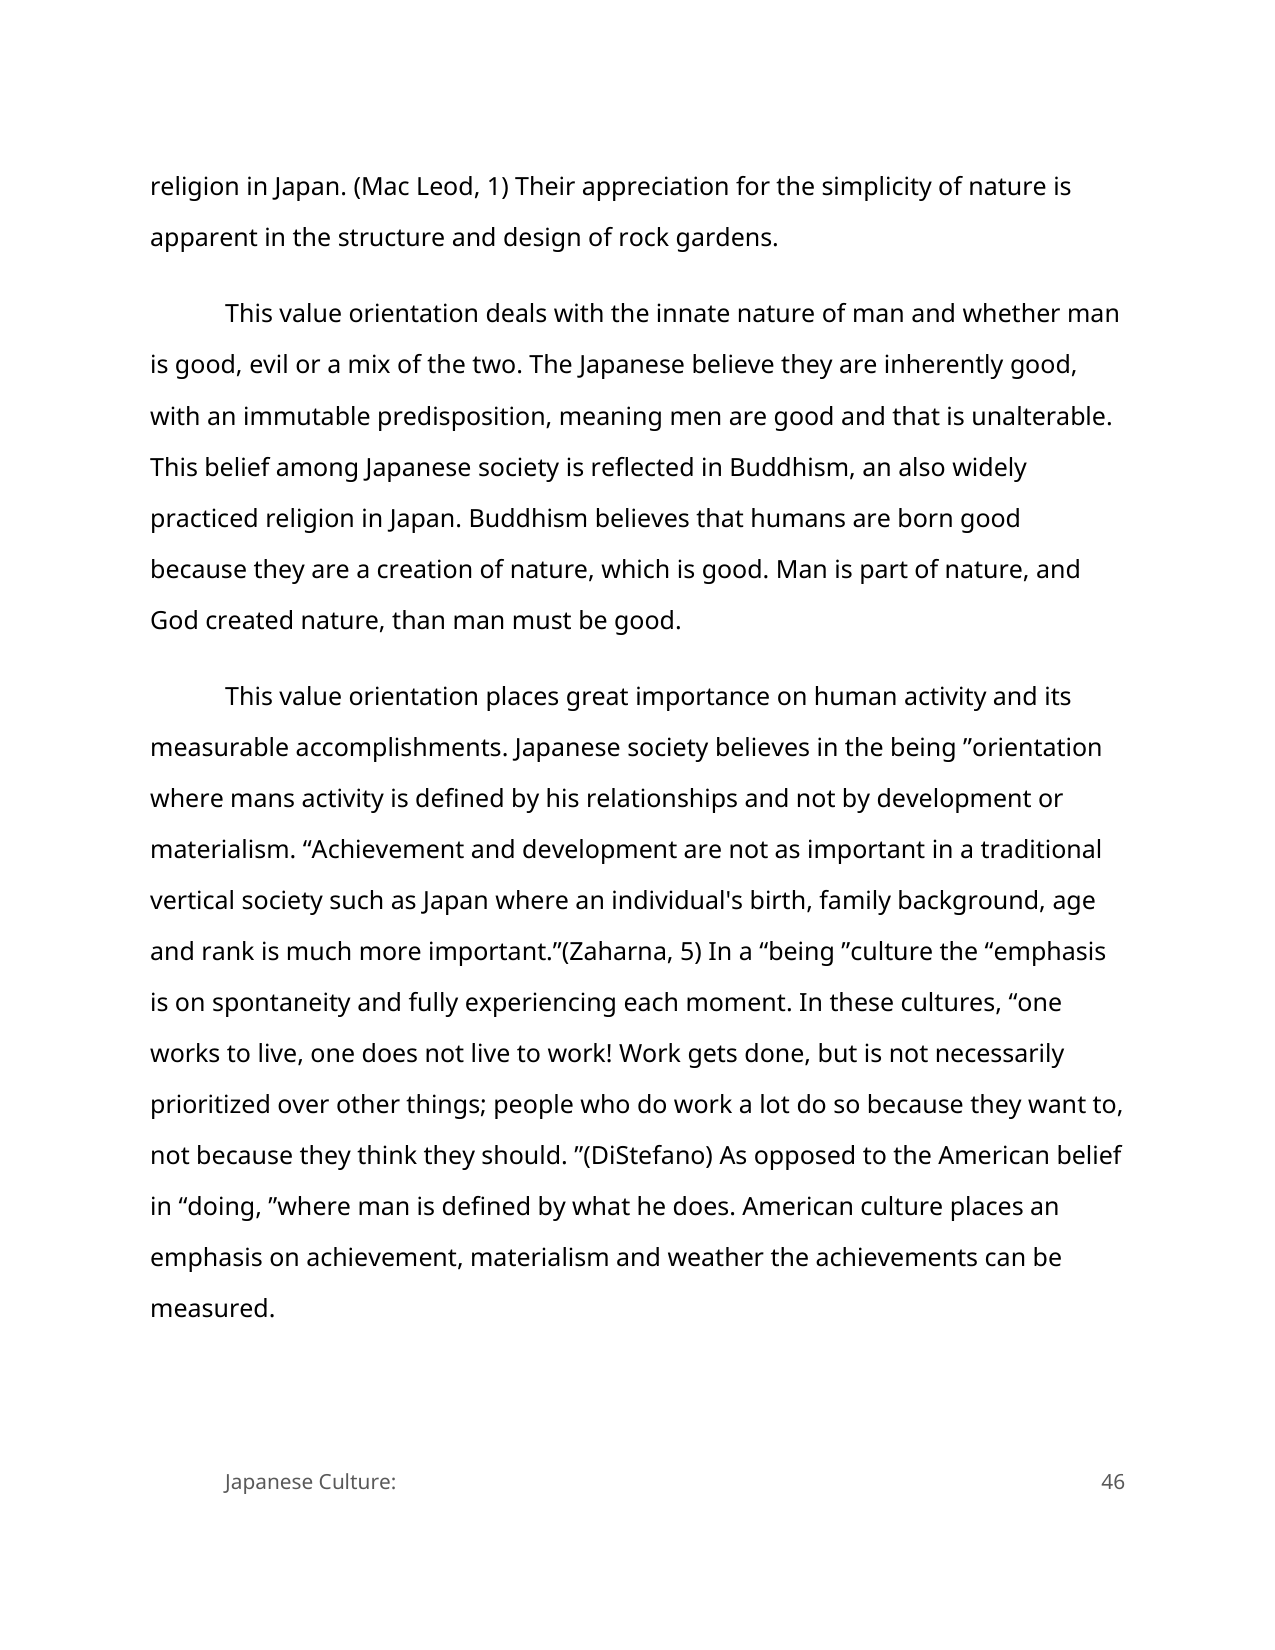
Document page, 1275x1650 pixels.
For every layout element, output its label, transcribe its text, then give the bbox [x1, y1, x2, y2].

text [150, 169, 1125, 254]
text This value orientation deals with the innate nature of man and whether man is good, evil or a mix of the two. The Japanese believe they are inherently good, with an immutable predisposition, meaning men are good and that is unalterable. This belief among Japanese society is reflected in Buddhism, an also widely practiced religion in Japan. Buddhism believes that humans are born good because they are a creation of nature, which is good. Man is part of nature, and God created nature, than man must be good. [150, 296, 1125, 636]
text This value orientation places great importance on human activity and its measurable accomplishments. Japanese society believes in the being ”orientation where mans activity is defined by his relationships and not by development or materialism. “Achievement and development are not as important in a traditional vertical society such as Japan where an individual's birth, family background, age and rank is much more important.”(Zaharna, 5) In a “being ”culture the “emphasis is on spontaneity and fully experiencing each moment. In these cultures, “one works to live, one does not live to work! Work gets done, but is not necessarily prioritized over other things; people who do work a lot do so because they want to, not because they think they should. ”(DiStefano) As opposed to the American belief in “doing, ”where man is defined by what he does. American culture places an emphasis on achievement, materialism and weather the achievements can be measured. [150, 678, 1125, 1325]
